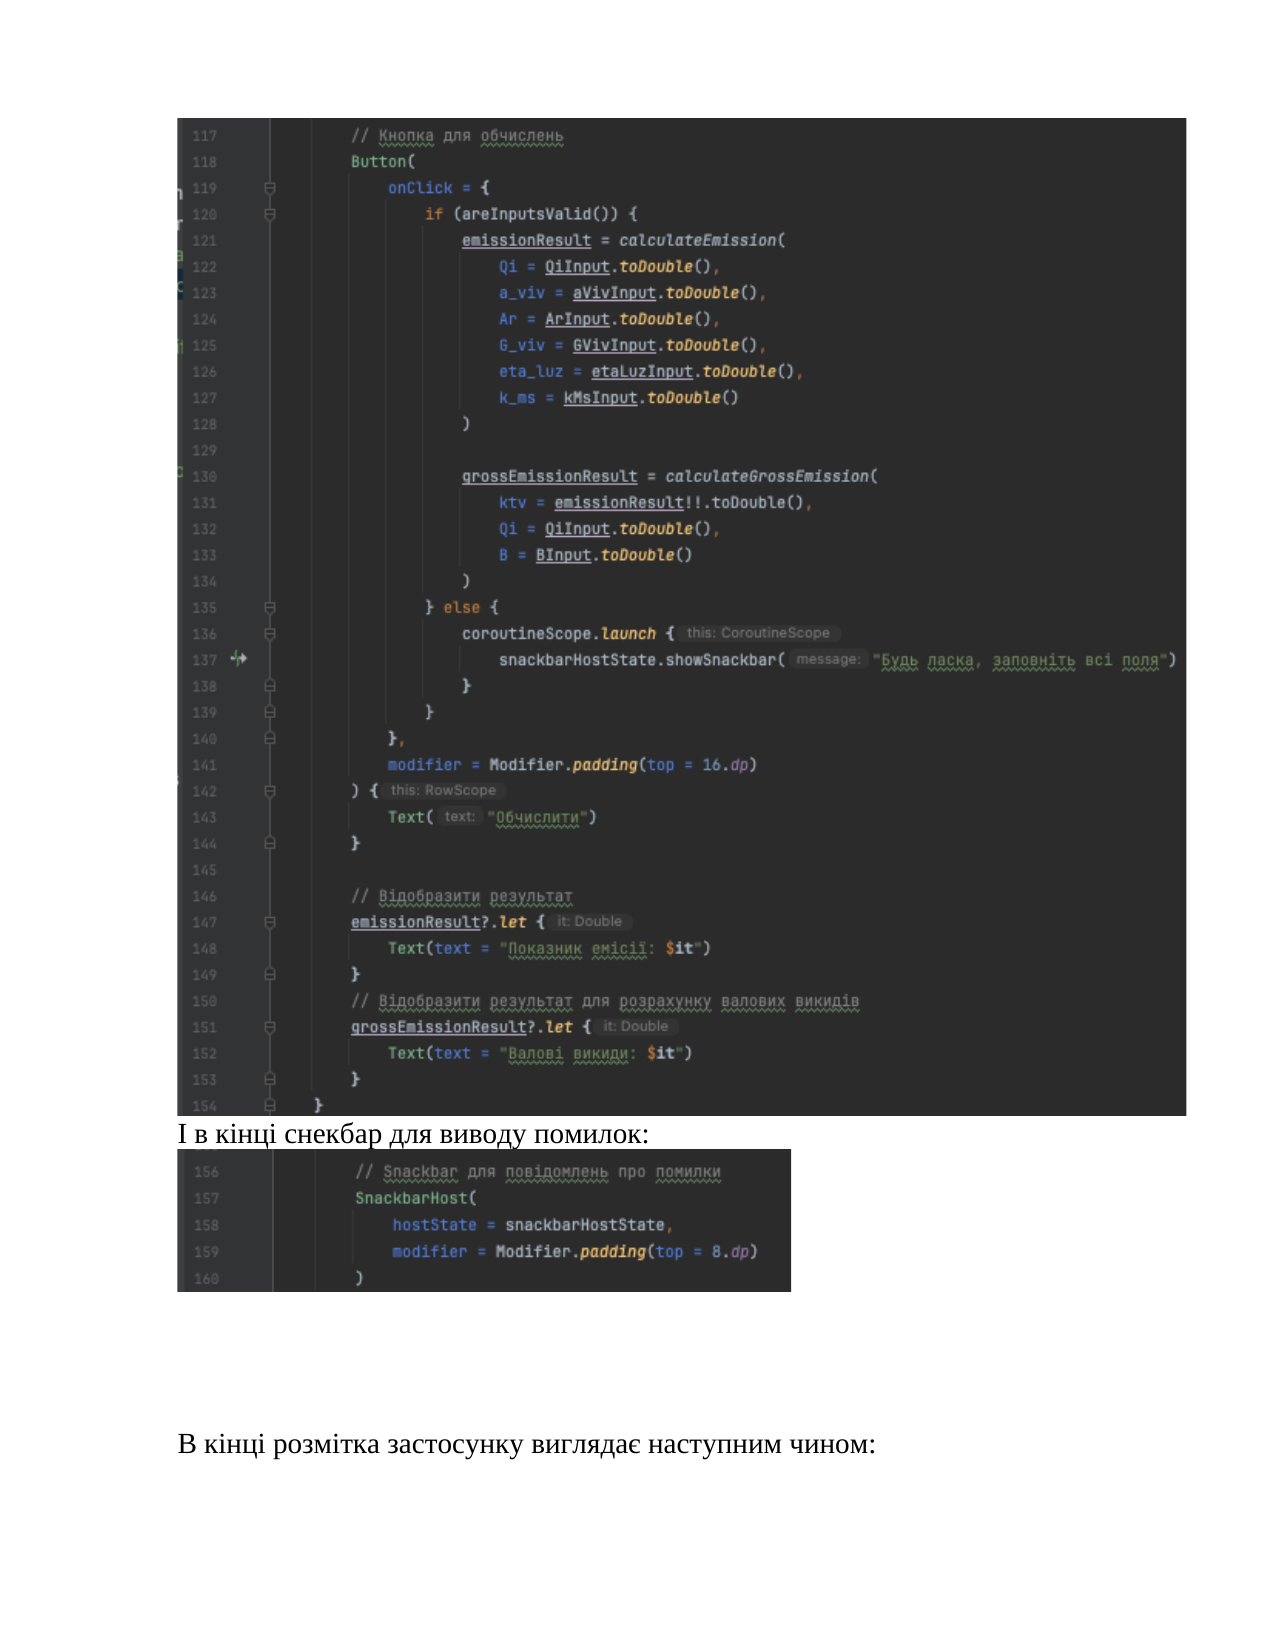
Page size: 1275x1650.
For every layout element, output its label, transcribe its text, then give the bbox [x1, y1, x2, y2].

text І в кінці снекбар для виводу помилок: [177, 1116, 1186, 1149]
picture [177, 118, 1187, 1116]
text В кінці розмітка застосунку виглядає наступним чином: [177, 1426, 1186, 1459]
picture [177, 1149, 792, 1292]
